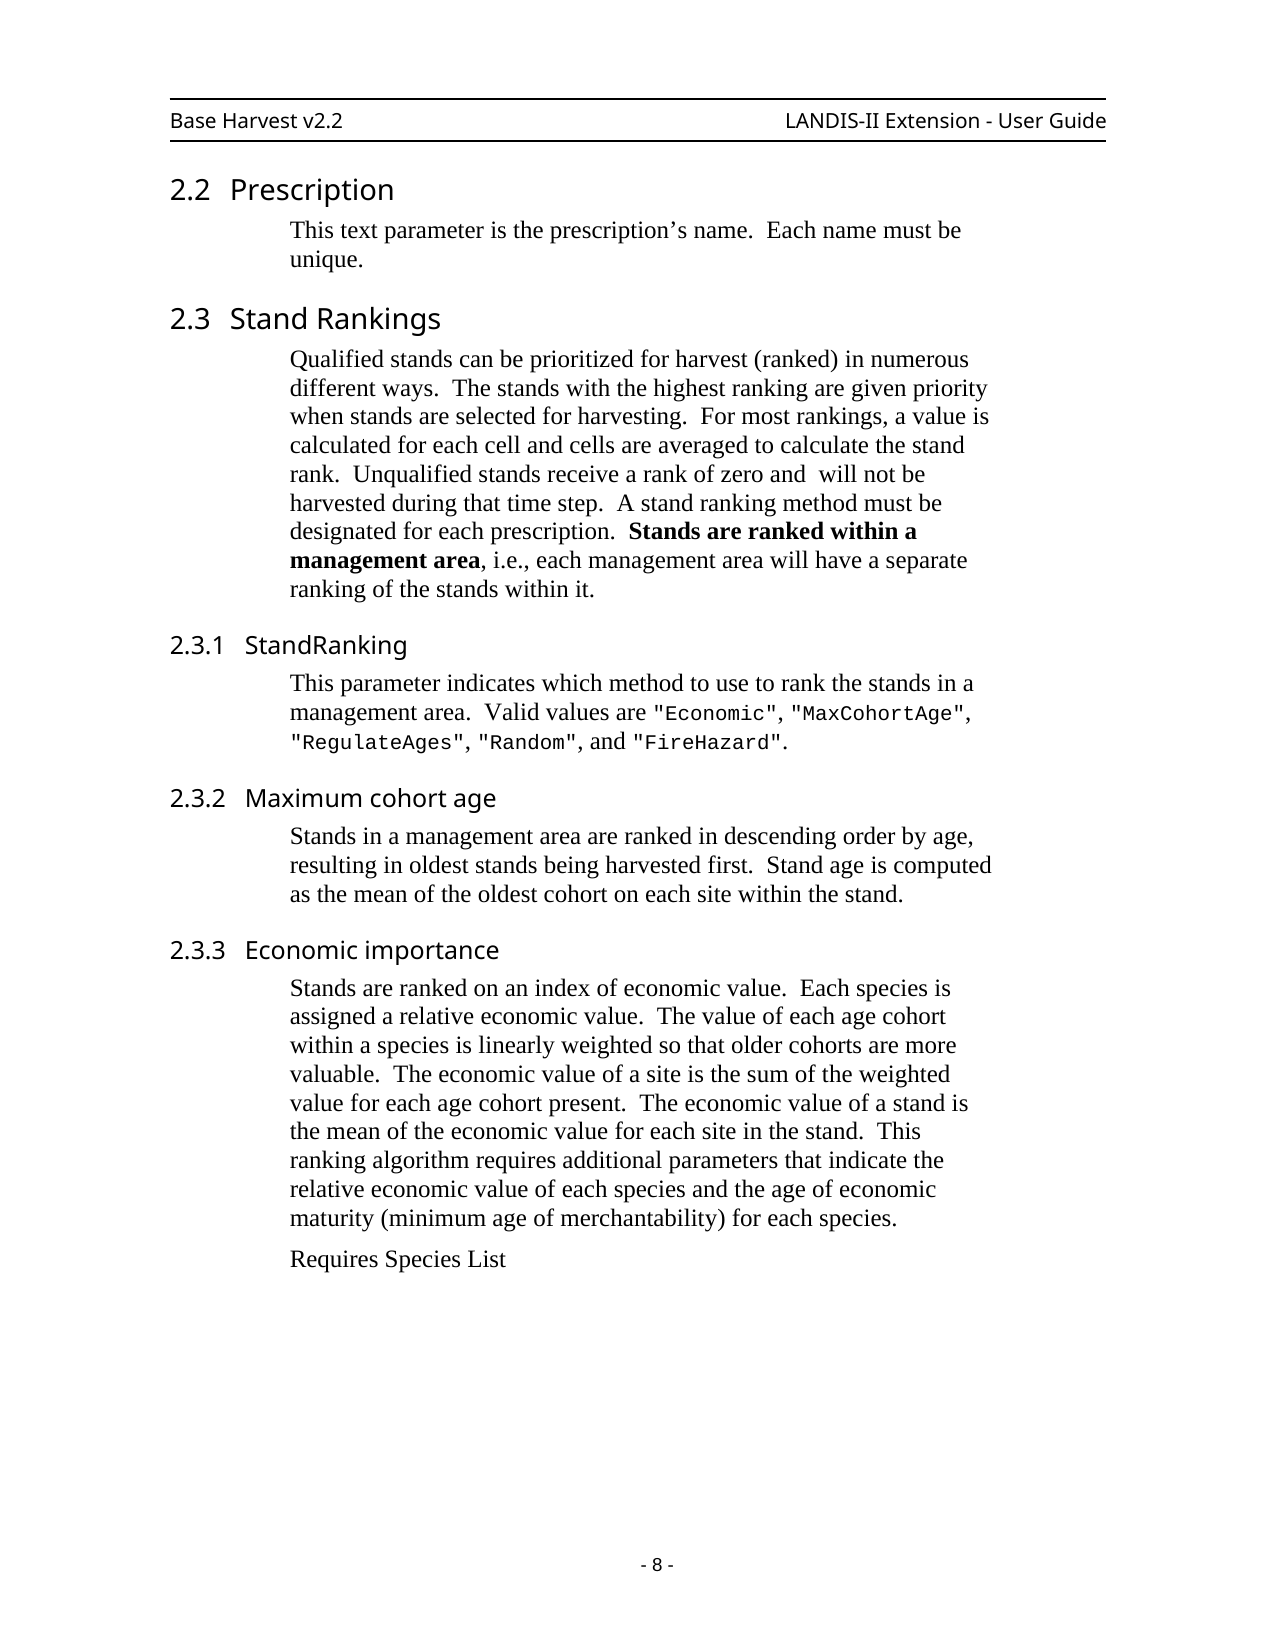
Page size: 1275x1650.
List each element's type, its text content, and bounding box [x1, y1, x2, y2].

text Requires Species List [289, 1244, 1001, 1273]
subtitle StandRanking [169, 628, 1106, 662]
text This parameter indicates which method to use to rank the stands in a management area. Valid values are "Economic", "MaxCohortAge", "RegulateAges", "Random", and "FireHazard". [289, 668, 1001, 756]
subtitle Economic importance [169, 932, 1106, 966]
subtitle Prescription [169, 169, 1106, 209]
subtitle Stand Rankings [169, 298, 1106, 338]
text This text parameter is the prescription’s name. Each name must be unique. [289, 215, 1001, 273]
subtitle Maximum cohort age [169, 781, 1106, 815]
text Qualified stands can be prioritized for harvest (ranked) in numerous different ways. The stands with the highest ranking are given priority when stands are selected for harvesting. For most rankings, a value is calculated for each cell and cells are averaged to calculate the stand rank. Unqualified stands receive a rank of zero and will not be harvested during that time step. A stand ranking method must be designated for each prescription. Stands are ranked within a management area, i.e., each management area will have a separate ranking of the stands within it. [289, 344, 1001, 603]
text Stands in a management area are ranked in descending order by age, resulting in oldest stands being harvested first. Stand age is computed as the mean of the oldest cohort on each site within the stand. [289, 821, 1001, 907]
text Stands are ranked on an index of economic value. Each species is assigned a relative economic value. The value of each age cohort within a species is linearly weighted so that older cohorts are more valuable. The economic value of a site is the sum of the weighted value for each age cohort present. The economic value of a stand is the mean of the economic value for each site in the stand. This ranking algorithm requires additional parameters that indicate the relative economic value of each species and the age of economic maturity (minimum age of merchantability) for each species. [289, 973, 1001, 1231]
